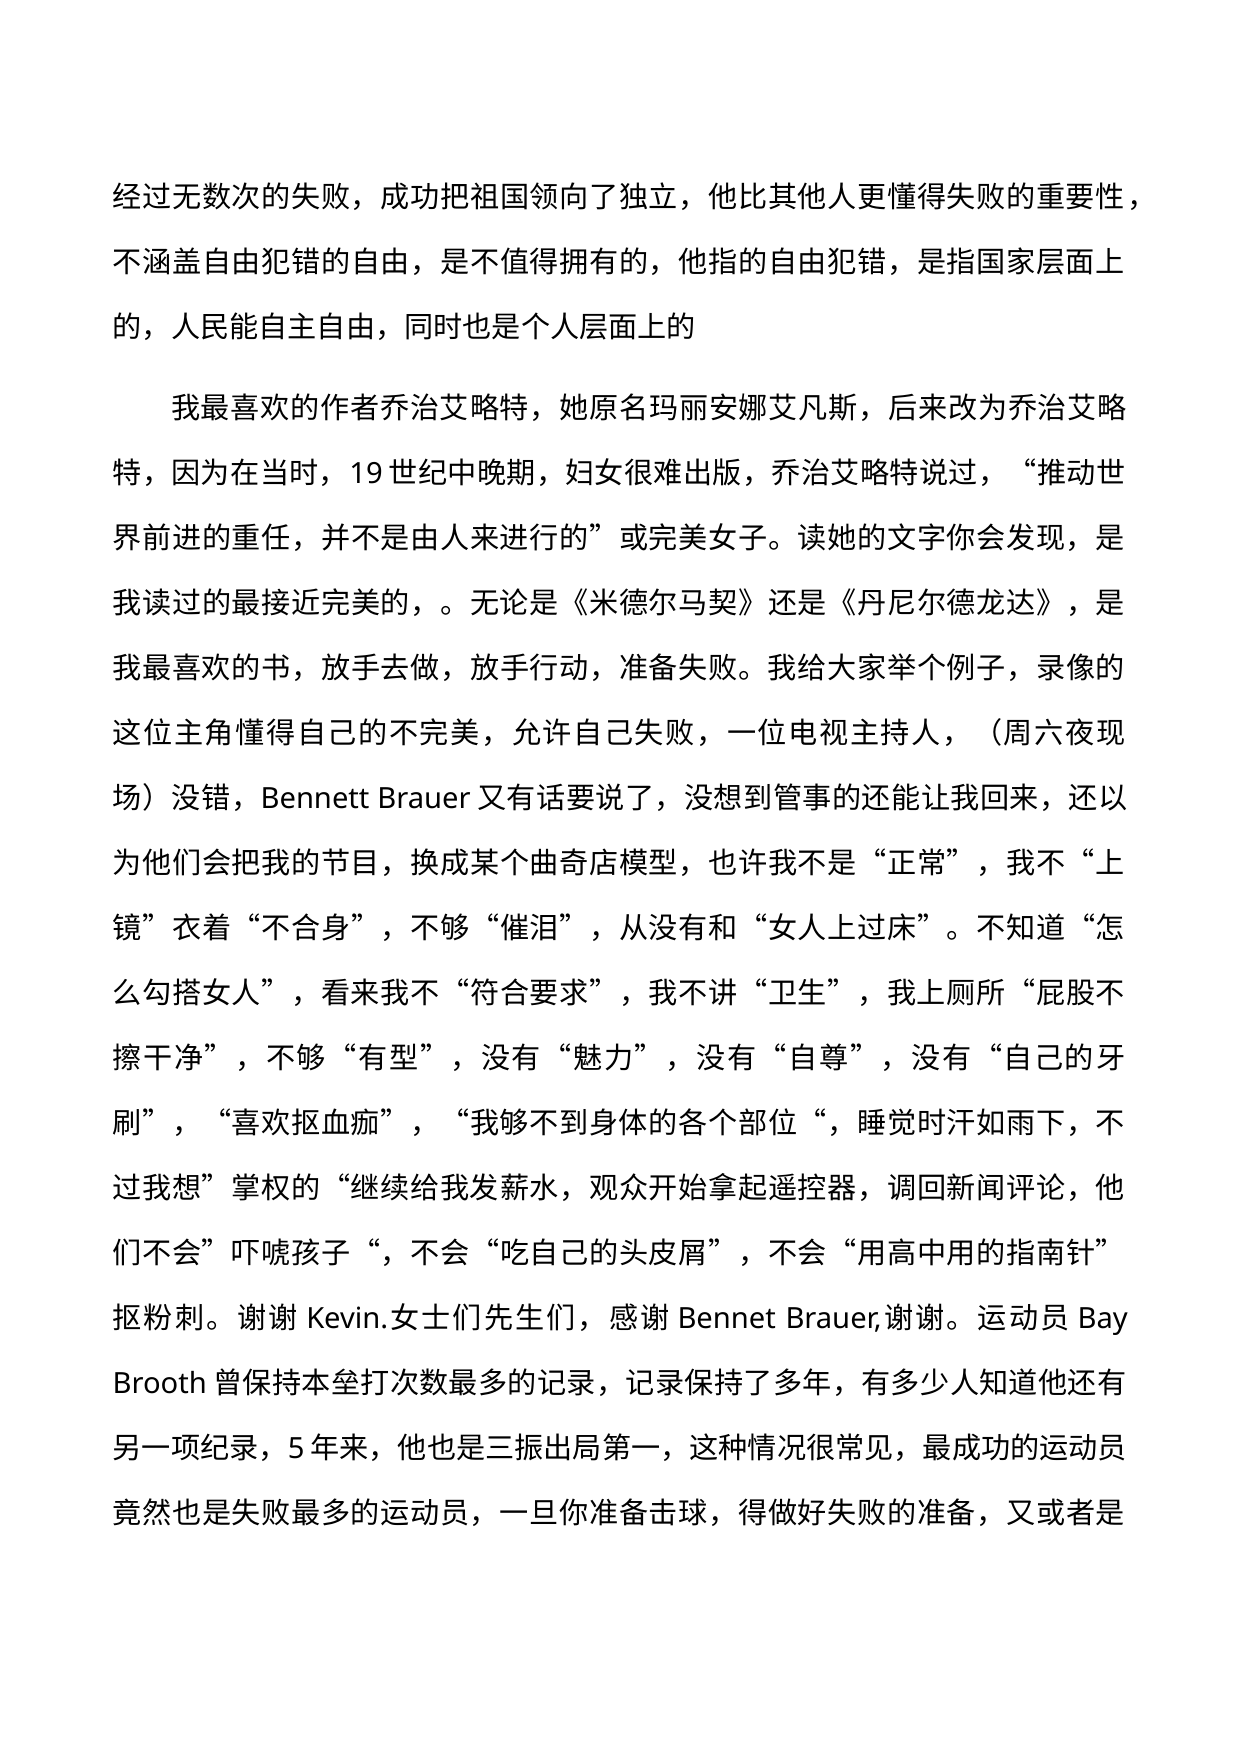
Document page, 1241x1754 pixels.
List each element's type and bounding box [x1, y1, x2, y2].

text [112, 162, 1128, 357]
text [112, 373, 1128, 1543]
